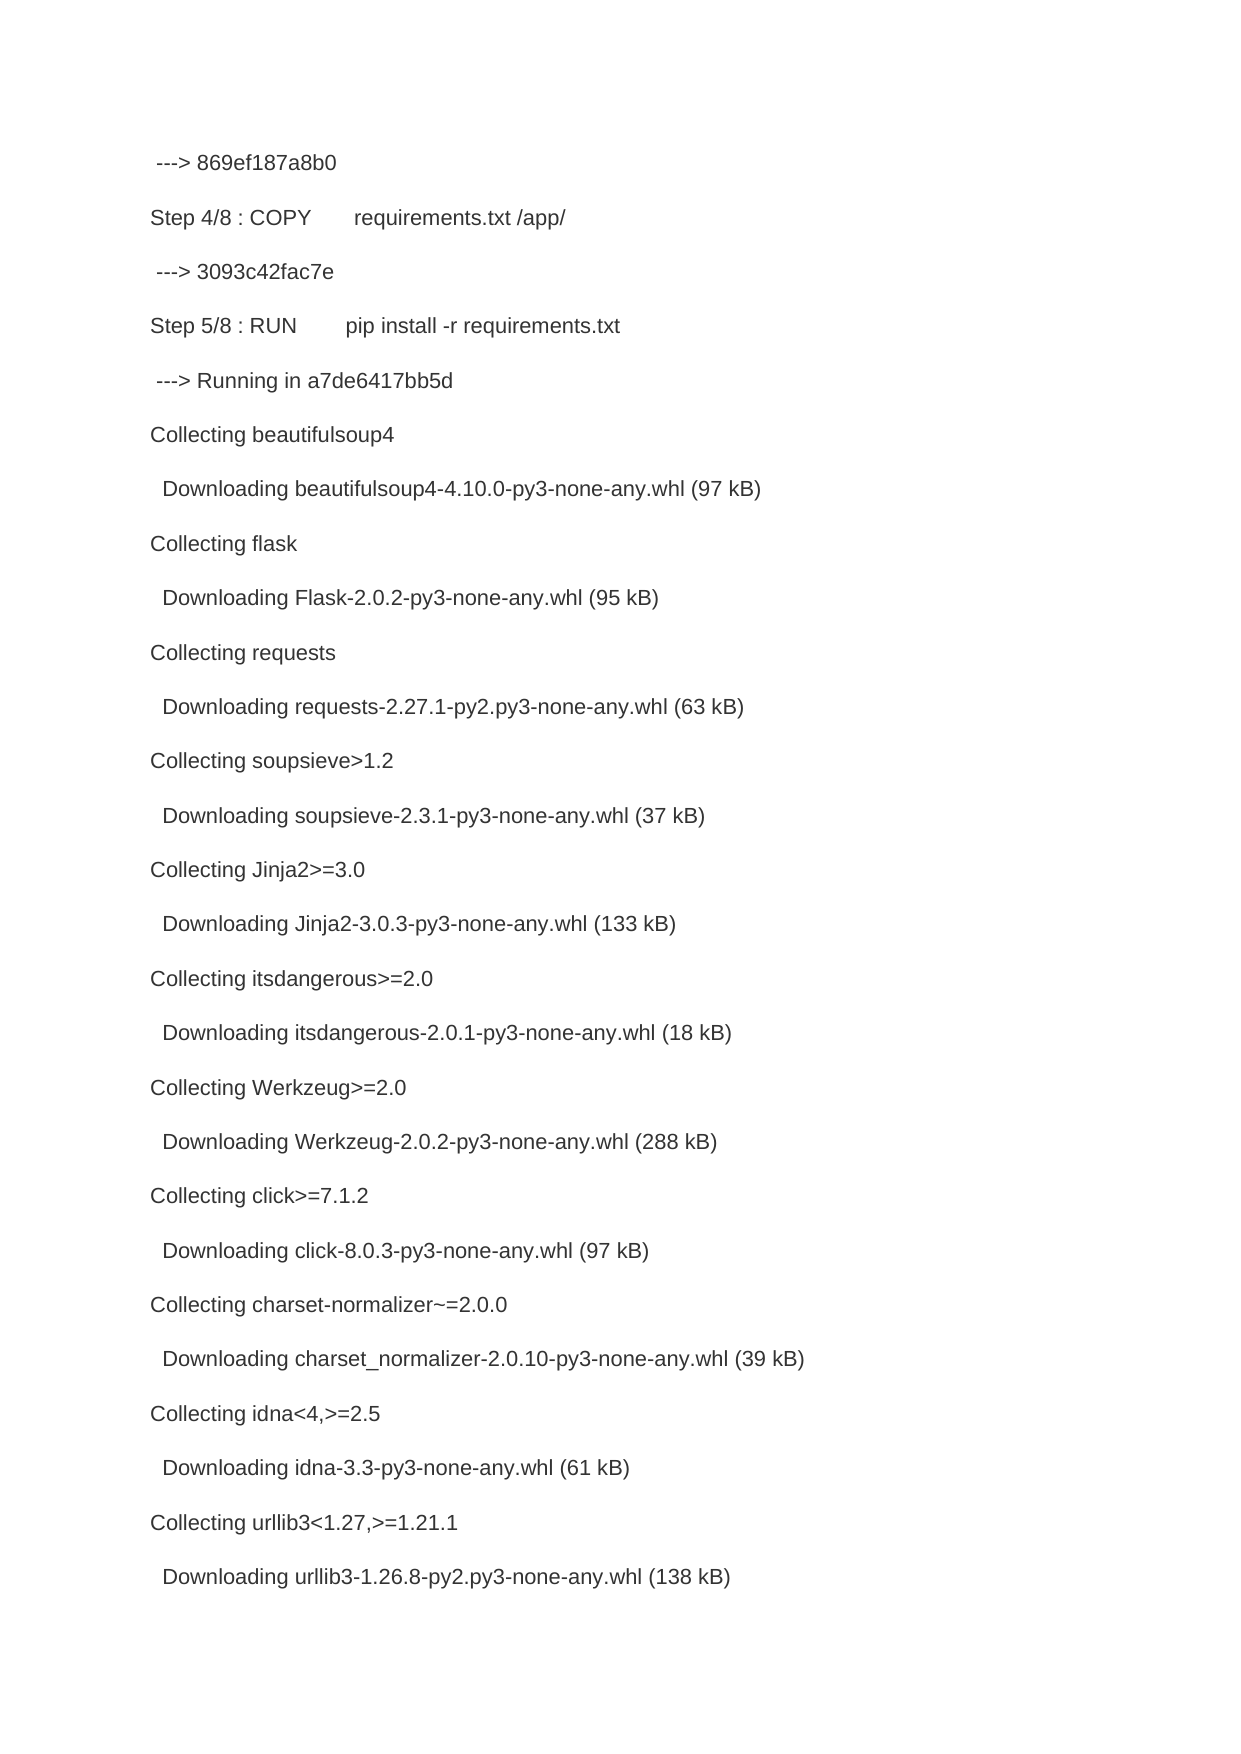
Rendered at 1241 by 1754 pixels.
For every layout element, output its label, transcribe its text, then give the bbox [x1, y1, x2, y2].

text Collecting Werkzeug>=2.0 [150, 1074, 1090, 1099]
text ---> 3093c42fac7e [150, 259, 1090, 284]
text Collecting itsdangerous>=2.0 [150, 966, 1090, 991]
text Step 4/8 : COPY requirements.txt /app/ [150, 204, 1090, 229]
text Downloading click-8.0.3-py3-none-any.whl (97 kB) [150, 1237, 1090, 1263]
text Downloading idna-3.3-py3-none-any.whl (61 kB) [150, 1455, 1090, 1480]
text Collecting click>=7.1.2 [150, 1183, 1090, 1208]
text Downloading charset_normalizer-2.0.10-py3-none-any.whl (39 kB) [150, 1346, 1090, 1371]
text Collecting flask [150, 531, 1090, 556]
text Downloading beautifulsoup4-4.10.0-py3-none-any.whl (97 kB) [150, 476, 1090, 501]
text Collecting soupsieve>1.2 [150, 748, 1090, 773]
text Collecting urllib3<1.27,>=1.21.1 [150, 1509, 1090, 1534]
text Downloading itsdangerous-2.0.1-py3-none-any.whl (18 kB) [150, 1020, 1090, 1045]
text Downloading Werkzeug-2.0.2-py3-none-any.whl (288 kB) [150, 1129, 1090, 1154]
text Collecting charset-normalizer~=2.0.0 [150, 1292, 1090, 1317]
text ---> Running in a7de6417bb5d [150, 367, 1090, 393]
text Downloading Jinja2-3.0.3-py3-none-any.whl (133 kB) [150, 911, 1090, 936]
text Downloading Flask-2.0.2-py3-none-any.whl (95 kB) [150, 585, 1090, 610]
text Downloading requests-2.27.1-py2.py3-none-any.whl (63 kB) [150, 694, 1090, 719]
text Step 5/8 : RUN pip install -r requirements.txt [150, 313, 1090, 338]
text Collecting requests [150, 639, 1090, 664]
text Collecting Jinja2>=3.0 [150, 857, 1090, 882]
text Downloading urllib3-1.26.8-py2.py3-none-any.whl (138 kB) [150, 1564, 1090, 1589]
text Downloading soupsieve-2.3.1-py3-none-any.whl (37 kB) [150, 802, 1090, 828]
text ---> 869ef187a8b0 [150, 150, 1090, 175]
text Collecting idna<4,>=2.5 [150, 1401, 1090, 1426]
text Collecting beautifulsoup4 [150, 422, 1090, 447]
